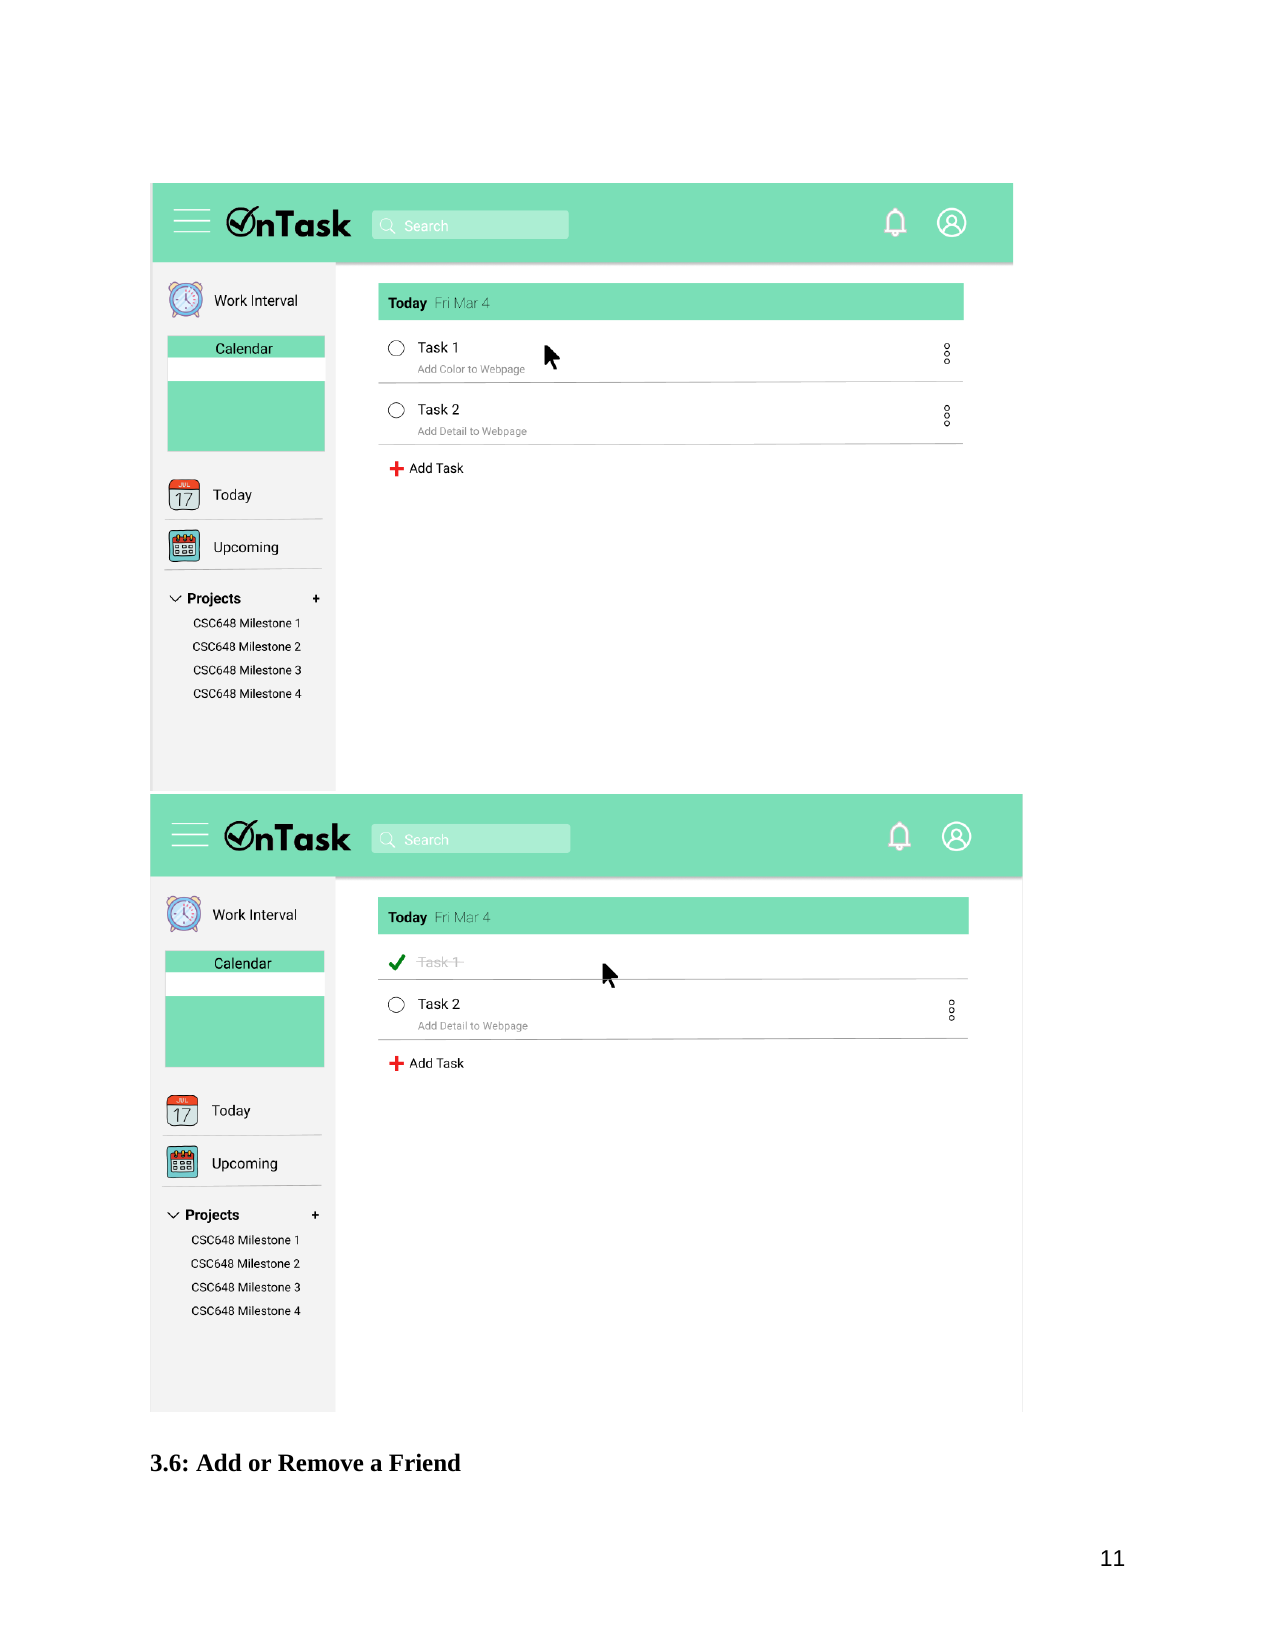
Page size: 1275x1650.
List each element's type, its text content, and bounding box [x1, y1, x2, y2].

picture [150, 794, 1023, 1412]
text 3.6: Add or Remove a Friend [150, 1448, 1125, 1477]
picture [150, 183, 1014, 791]
